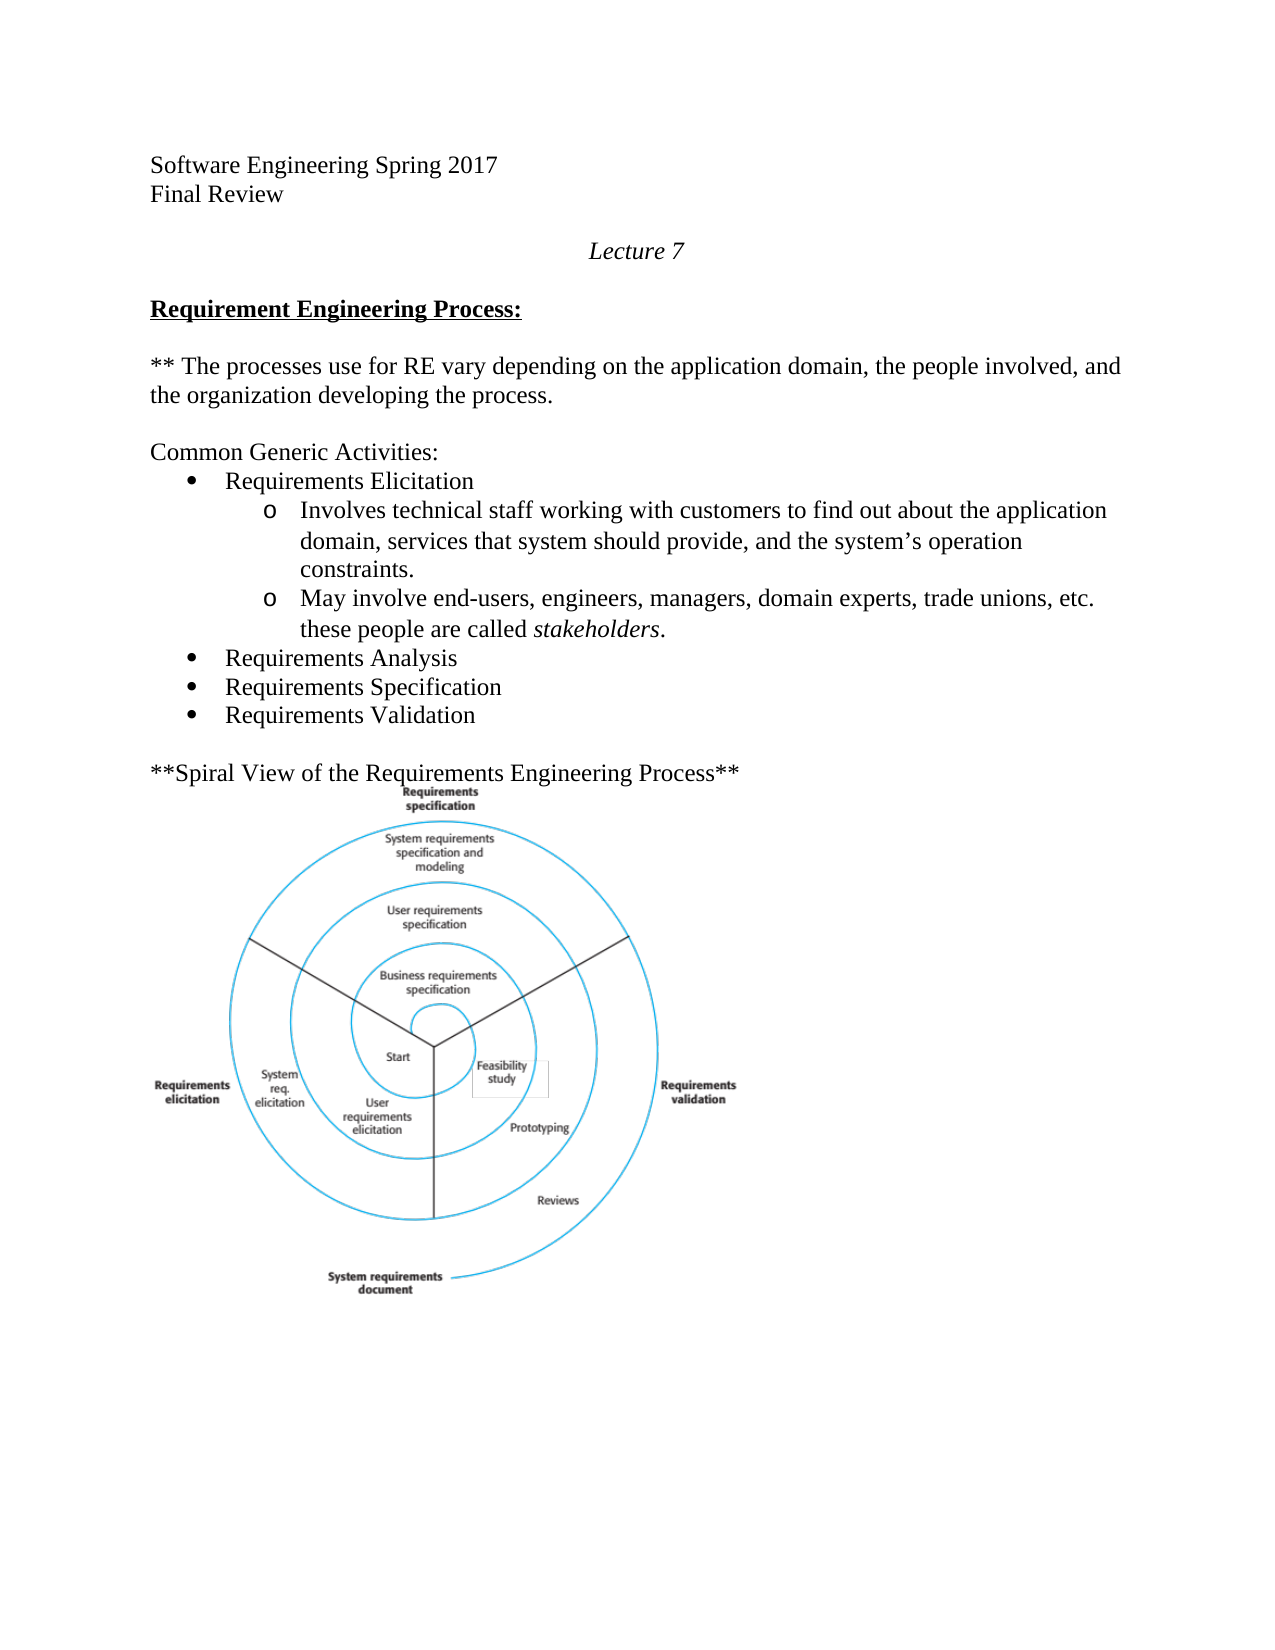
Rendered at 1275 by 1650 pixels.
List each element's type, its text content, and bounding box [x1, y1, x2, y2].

list May involve end-users, engineers, managers, domain experts, trade unions, etc. these people are called stakeholders. [262, 583, 1125, 643]
text ** The processes use for RE vary depending on the application domain, the people involved, and the organization developing the process. [150, 351, 1125, 409]
text Final Review [150, 179, 1125, 207]
list Requirements Validation [187, 700, 1125, 729]
list Involves technical staff working with customers to find out about the application domain, services that system should provide, and the system’s operation constraints. [262, 495, 1125, 583]
text **Spiral View of the Requirements Engineering Process** [150, 758, 1125, 787]
list Requirements Elicitation [187, 466, 1125, 495]
list Requirements Analysis [187, 643, 1125, 672]
text Common Generic Activities: [150, 437, 1125, 466]
text Software Engineering Spring 2017 [150, 150, 1125, 179]
text Requirement Engineering Process: [150, 294, 1125, 322]
text Lecture 7 [150, 236, 1125, 265]
list Requirements Specification [187, 672, 1125, 700]
